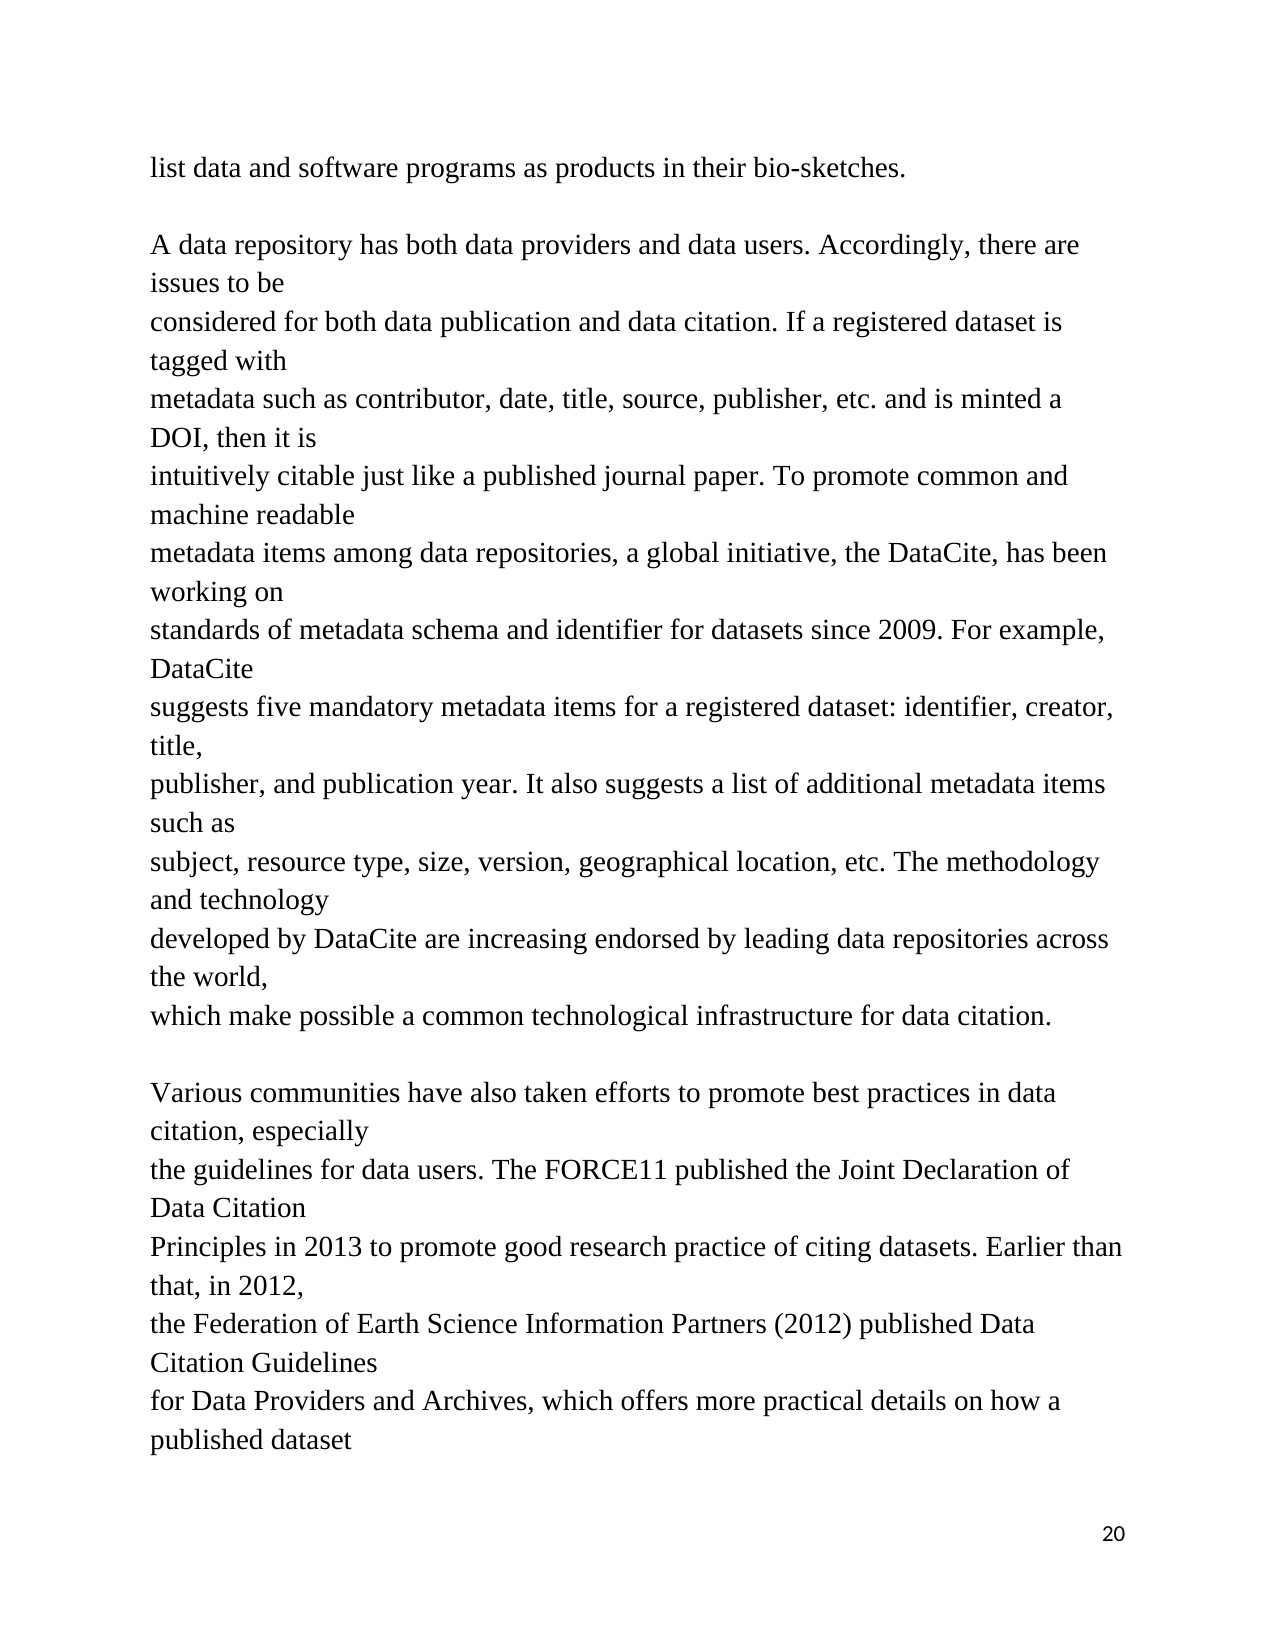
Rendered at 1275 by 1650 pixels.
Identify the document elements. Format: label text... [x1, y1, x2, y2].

text suggests five mandatory metadata items for a registered dataset: identifier, creator, title, [150, 689, 1125, 762]
text the Federation of Earth Science Information Partners (2012) published Data Citation Guidelines [150, 1306, 1125, 1378]
text for Data Providers and Archives, which offers more practical details on how a published dataset [150, 1383, 1125, 1455]
text developed by DataCite are increasing endorsed by leading data repositories across the world, [150, 921, 1125, 993]
text metadata such as contributor, date, title, source, publisher, etc. and is minted a DOI, then it is [150, 381, 1125, 453]
text subject, resource type, size, version, geographical location, etc. The methodology and technology [150, 844, 1125, 916]
text the guidelines for data users. The FORCE11 published the Joint Declaration of Data Citation [150, 1152, 1125, 1224]
text intuitively citable just like a published journal paper. To promote common and machine readable [150, 458, 1125, 530]
text A data repository has both data providers and data users. Accordingly, there are issues to be [150, 227, 1125, 299]
text Various communities have also taken efforts to promote best practices in data citation, especially [150, 1075, 1125, 1147]
text metadata items among data repositories, a global initiative, the DataCite, has been working on [150, 535, 1125, 607]
text considered for both data publication and data citation. If a registered dataset is tagged with [150, 304, 1125, 376]
text which make possible a common technological infrastructure for data citation. [150, 998, 1125, 1031]
text standards of metadata schema and identifier for datasets since 2009. For example, DataCite [150, 612, 1125, 684]
text publisher, and publication year. It also suggests a list of additional metadata items such as [150, 767, 1125, 839]
text Principles in 2013 to promote good research practice of citing datasets. Earlier than that, in 2012, [150, 1229, 1125, 1301]
text list data and software programs as products in their bio-sketches. [150, 150, 1125, 183]
